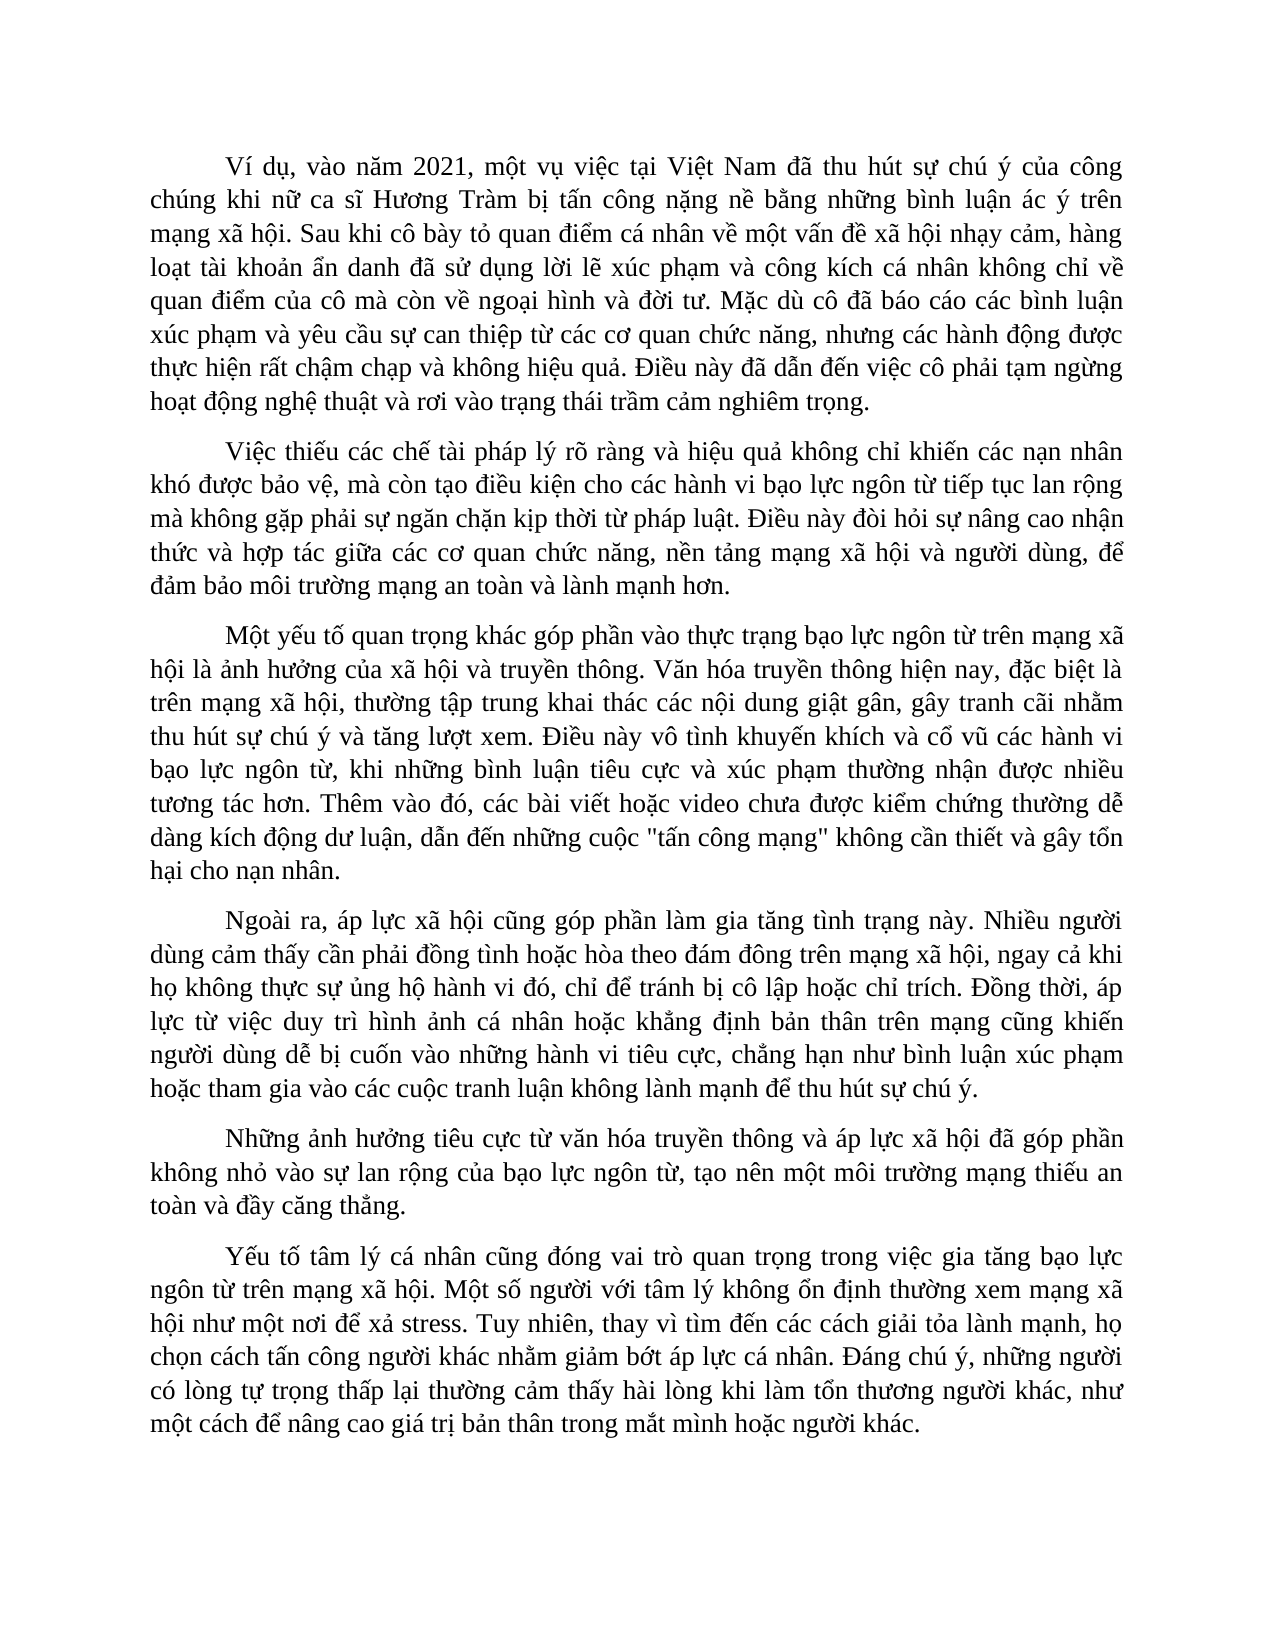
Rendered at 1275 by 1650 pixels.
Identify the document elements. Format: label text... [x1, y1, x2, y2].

text Ngoài ra, áp lực xã hội cũng góp phần làm gia tăng tình trạng này. Nhiều người dùng cảm thấy cần phải đồng tình hoặc hòa theo đám đông trên mạng xã hội, ngay cả khi họ không thực sự ủng hộ hành vi đó, chỉ để tránh bị cô lập hoặc chỉ trích. Đồng thời, áp lực từ việc duy trì hình ảnh cá nhân hoặc khẳng định bản thân trên mạng cũng khiến người dùng dễ bị cuốn vào những hành vi tiêu cực, chẳng hạn như bình luận xúc phạm hoặc tham gia vào các cuộc tranh luận không lành mạnh để thu hút sự chú ý. [150, 904, 1125, 1103]
text Ví dụ, vào năm 2021, một vụ việc tại Việt Nam đã thu hút sự chú ý của công chúng khi nữ ca sĩ Hương Tràm bị tấn công nặng nề bằng những bình luận ác ý trên mạng xã hội. Sau khi cô bày tỏ quan điểm cá nhân về một vấn đề xã hội nhạy cảm, hàng loạt tài khoản ẩn danh đã sử dụng lời lẽ xúc phạm và công kích cá nhân không chỉ về quan điểm của cô mà còn về ngoại hình và đời tư. Mặc dù cô đã báo cáo các bình luận xúc phạm và yêu cầu sự can thiệp từ các cơ quan chức năng, nhưng các hành động được thực hiện rất chậm chạp và không hiệu quả. Điều này đã dẫn đến việc cô phải tạm ngừng hoạt động nghệ thuật và rơi vào trạng thái trầm cảm nghiêm trọng. [150, 150, 1125, 416]
text Việc thiếu các chế tài pháp lý rõ ràng và hiệu quả không chỉ khiến các nạn nhân khó được bảo vệ, mà còn tạo điều kiện cho các hành vi bạo lực ngôn từ tiếp tục lan rộng mà không gặp phải sự ngăn chặn kịp thời từ pháp luật. Điều này đòi hỏi sự nâng cao nhận thức và hợp tác giữa các cơ quan chức năng, nền tảng mạng xã hội và người dùng, để đảm bảo môi trường mạng an toàn và lành mạnh hơn. [150, 435, 1125, 600]
text Yếu tố tâm lý cá nhân cũng đóng vai trò quan trọng trong việc gia tăng bạo lực ngôn từ trên mạng xã hội. Một số người với tâm lý không ổn định thường xem mạng xã hội như một nơi để xả stress. Tuy nhiên, thay vì tìm đến các cách giải tỏa lành mạnh, họ chọn cách tấn công người khác nhằm giảm bớt áp lực cá nhân. Đáng chú ý, những người có lòng tự trọng thấp lại thường cảm thấy hài lòng khi làm tổn thương người khác, như một cách để nâng cao giá trị bản thân trong mắt mình hoặc người khác. [150, 1239, 1125, 1438]
text Một yếu tố quan trọng khác góp phần vào thực trạng bạo lực ngôn từ trên mạng xã hội là ảnh hưởng của xã hội và truyền thông. Văn hóa truyền thông hiện nay, đặc biệt là trên mạng xã hội, thường tập trung khai thác các nội dung giật gân, gây tranh cãi nhằm thu hút sự chú ý và tăng lượt xem. Điều này vô tình khuyến khích và cổ vũ các hành vi bạo lực ngôn từ, khi những bình luận tiêu cực và xúc phạm thường nhận được nhiều tương tác hơn. Thêm vào đó, các bài viết hoặc video chưa được kiểm chứng thường dễ dàng kích động dư luận, dẫn đến những cuộc "tấn công mạng" không cần thiết và gây tổn hại cho nạn nhân. [150, 619, 1125, 885]
text Những ảnh hưởng tiêu cực từ văn hóa truyền thông và áp lực xã hội đã góp phần không nhỏ vào sự lan rộng của bạo lực ngôn từ, tạo nên một môi trường mạng thiếu an toàn và đầy căng thẳng. [150, 1122, 1125, 1221]
